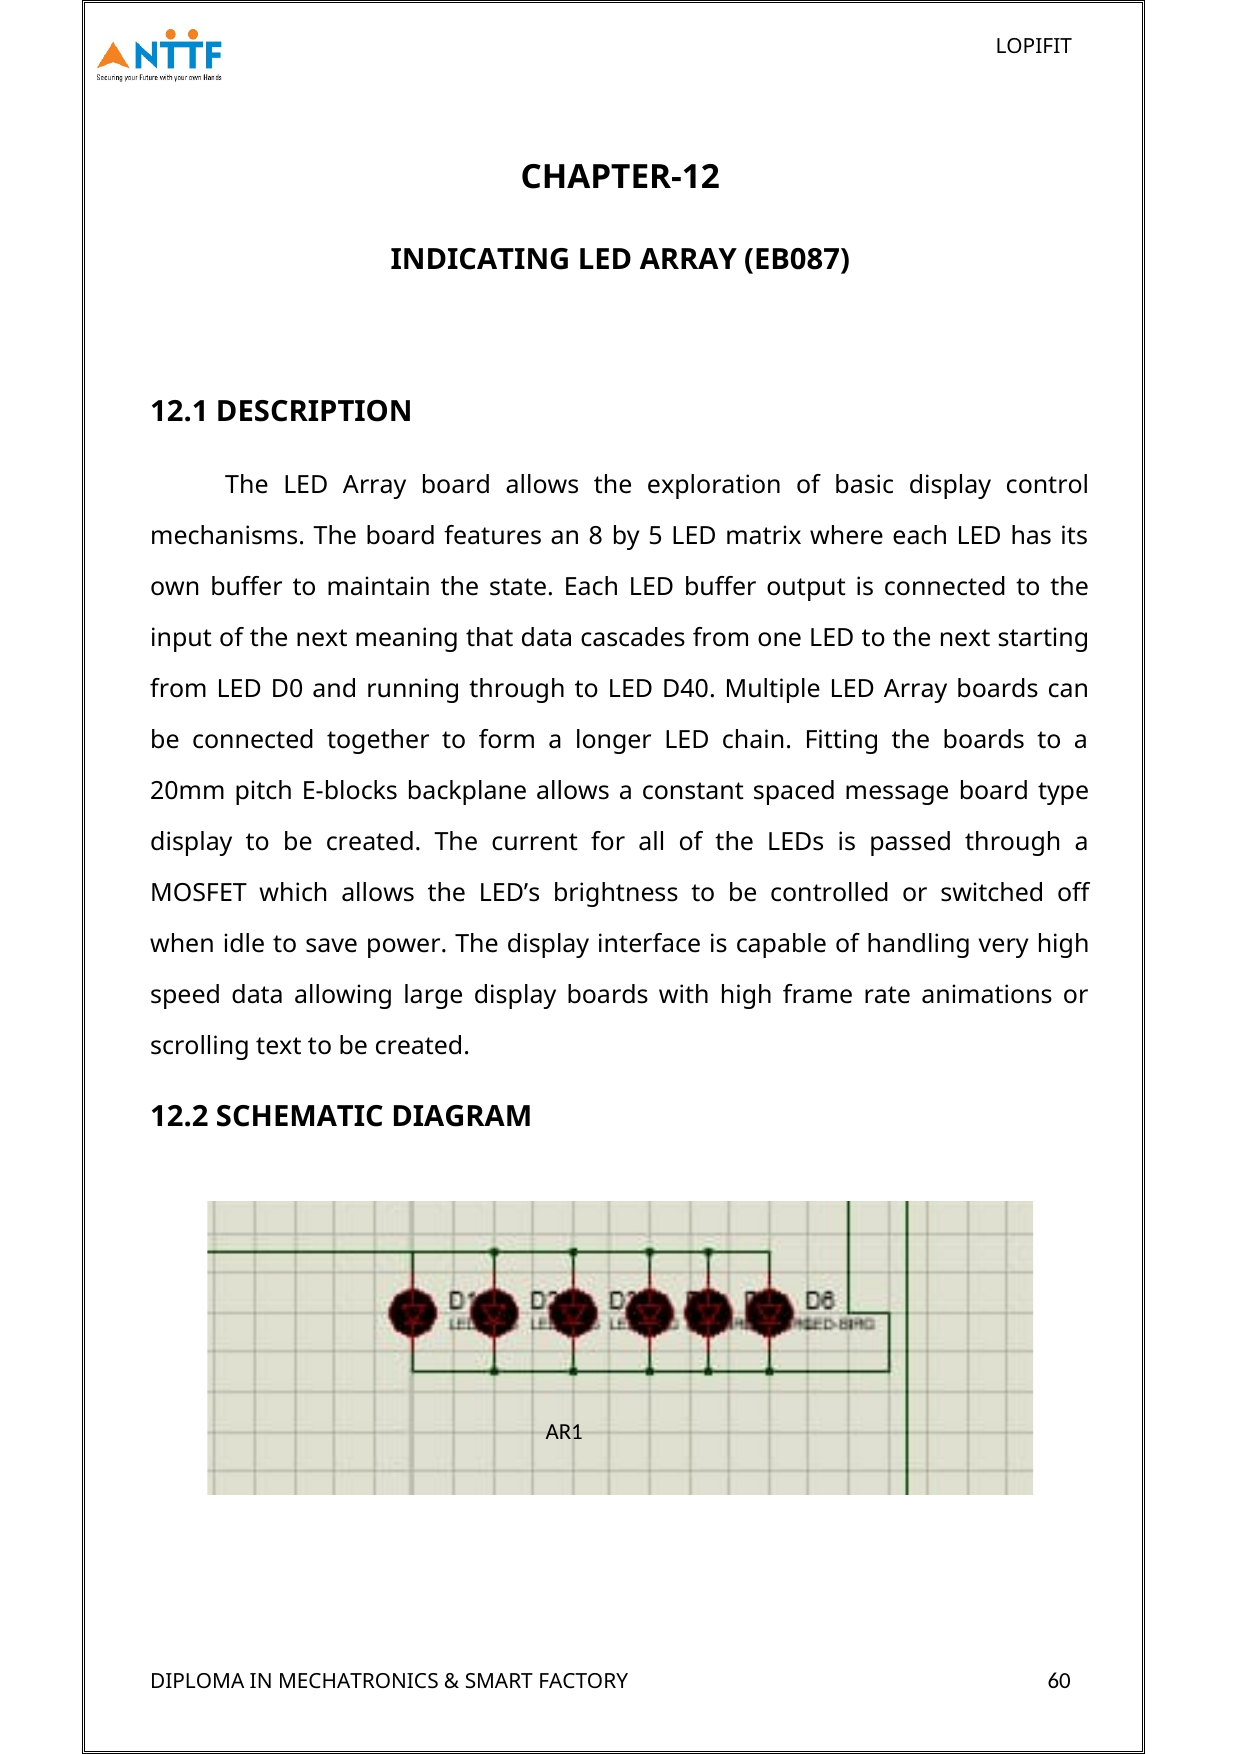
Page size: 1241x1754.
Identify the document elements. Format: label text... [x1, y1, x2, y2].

text The LED Array board allows the exploration of basic display control mechanisms. The board features an 8 by 5 LED matrix where each LED has its own buffer to maintain the state. Each LED buffer output is connected to the input of the next meaning that data cascades from one LED to the next starting from LED D0 and running through to LED D40. Multiple LED Array boards can be connected together to form a longer LED chain. Fitting the boards to a 20mm pitch E-blocks backplane allows a constant spaced message board type display to be created. The current for all of the LEDs is passed through a MOSFET which allows the LED’s brightness to be controlled or switched off when idle to save power. The display interface is capable of handling very high speed data allowing large display boards with high frame rate animations or scrolling text to be created. [150, 466, 1090, 1062]
text INDICATING LED ARRAY (EB087) [150, 238, 1090, 278]
text CHAPTER-12 [150, 153, 1090, 198]
text 12.2 SCHEMATIC DIAGRAM [150, 1096, 1090, 1135]
picture [93, 24, 222, 81]
picture [207, 1201, 1034, 1495]
text 12.1 DESCRIPTION [150, 390, 1090, 430]
